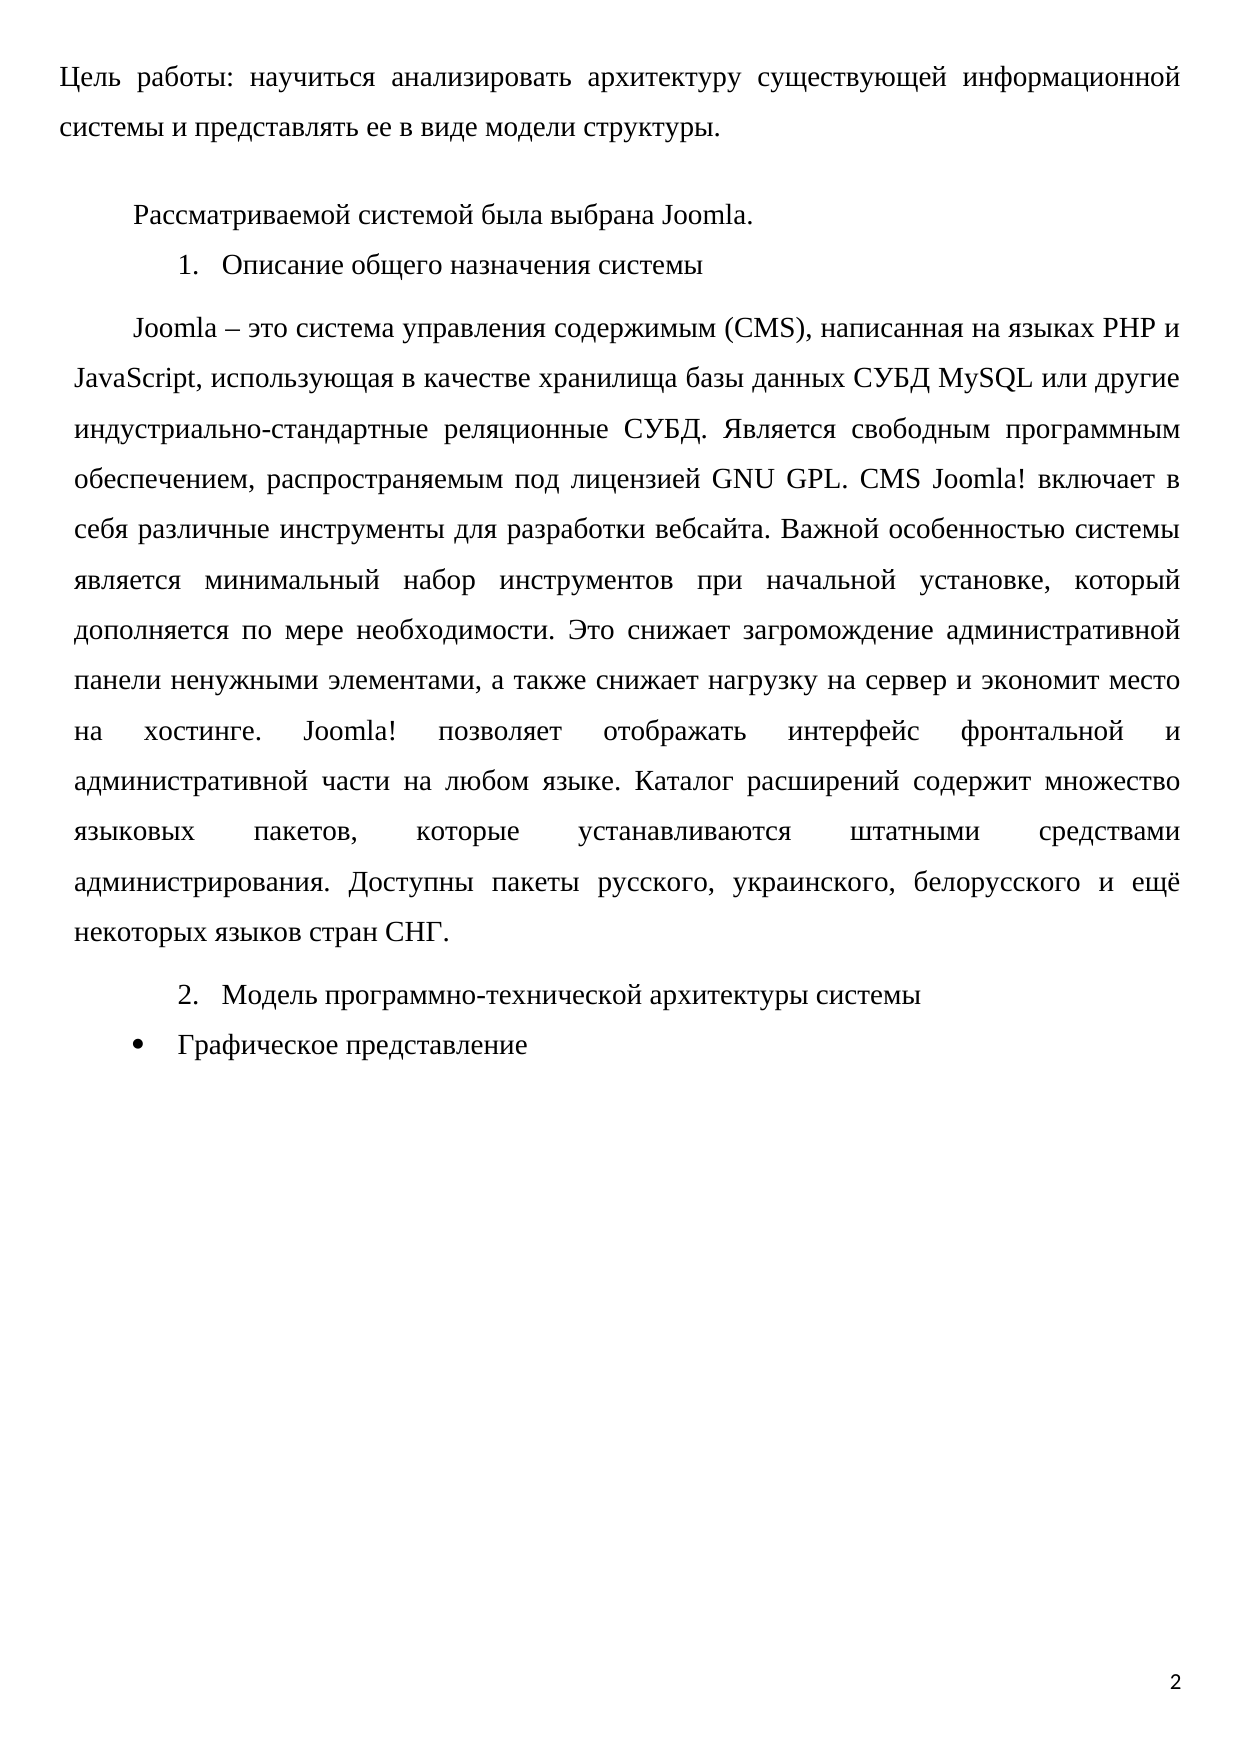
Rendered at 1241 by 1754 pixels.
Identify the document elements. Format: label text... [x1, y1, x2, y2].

text Рассматриваемой системой была выбрана Joomla. [59, 197, 1181, 231]
text Цель работы: научиться анализировать архитектуру существующей информационной системы и представлять ее в виде модели структуры. [59, 59, 1181, 143]
list Графическое представление [133, 1027, 1181, 1061]
text Joomla – это система управления содержимым (CMS), написанная на языках PHP и JavaScript, использующая в качестве хранилища базы данных СУБД MySQL или другие индустриально-стандартные реляционные СУБД. Является свободным программным обеспечением, распространяемым под лицензией GNU GPL. CMS Joomla! включает в себя различные инструменты для разработки вебсайта. Важной особенностью системы является минимальный набор инструментов при начальной установке, который дополняется по мере необходимости. Это снижает загромождение административной панели ненужными элементами, а также снижает нагрузку на сервер и экономит место на хостинге. Joomla! позволяет отображать интерфейс фронтальной и административной части на любом языке. Каталог расширений содержит множество языковых пакетов, которые устанавливаются штатными средствами администрирования. Доступны пакеты русского, украинского, белорусского и ещё некоторых языков стран СНГ. [74, 310, 1181, 948]
list Описание общего назначения системы [177, 247, 1181, 281]
list Модель программно-технической архитектуры системы [177, 977, 1181, 1010]
